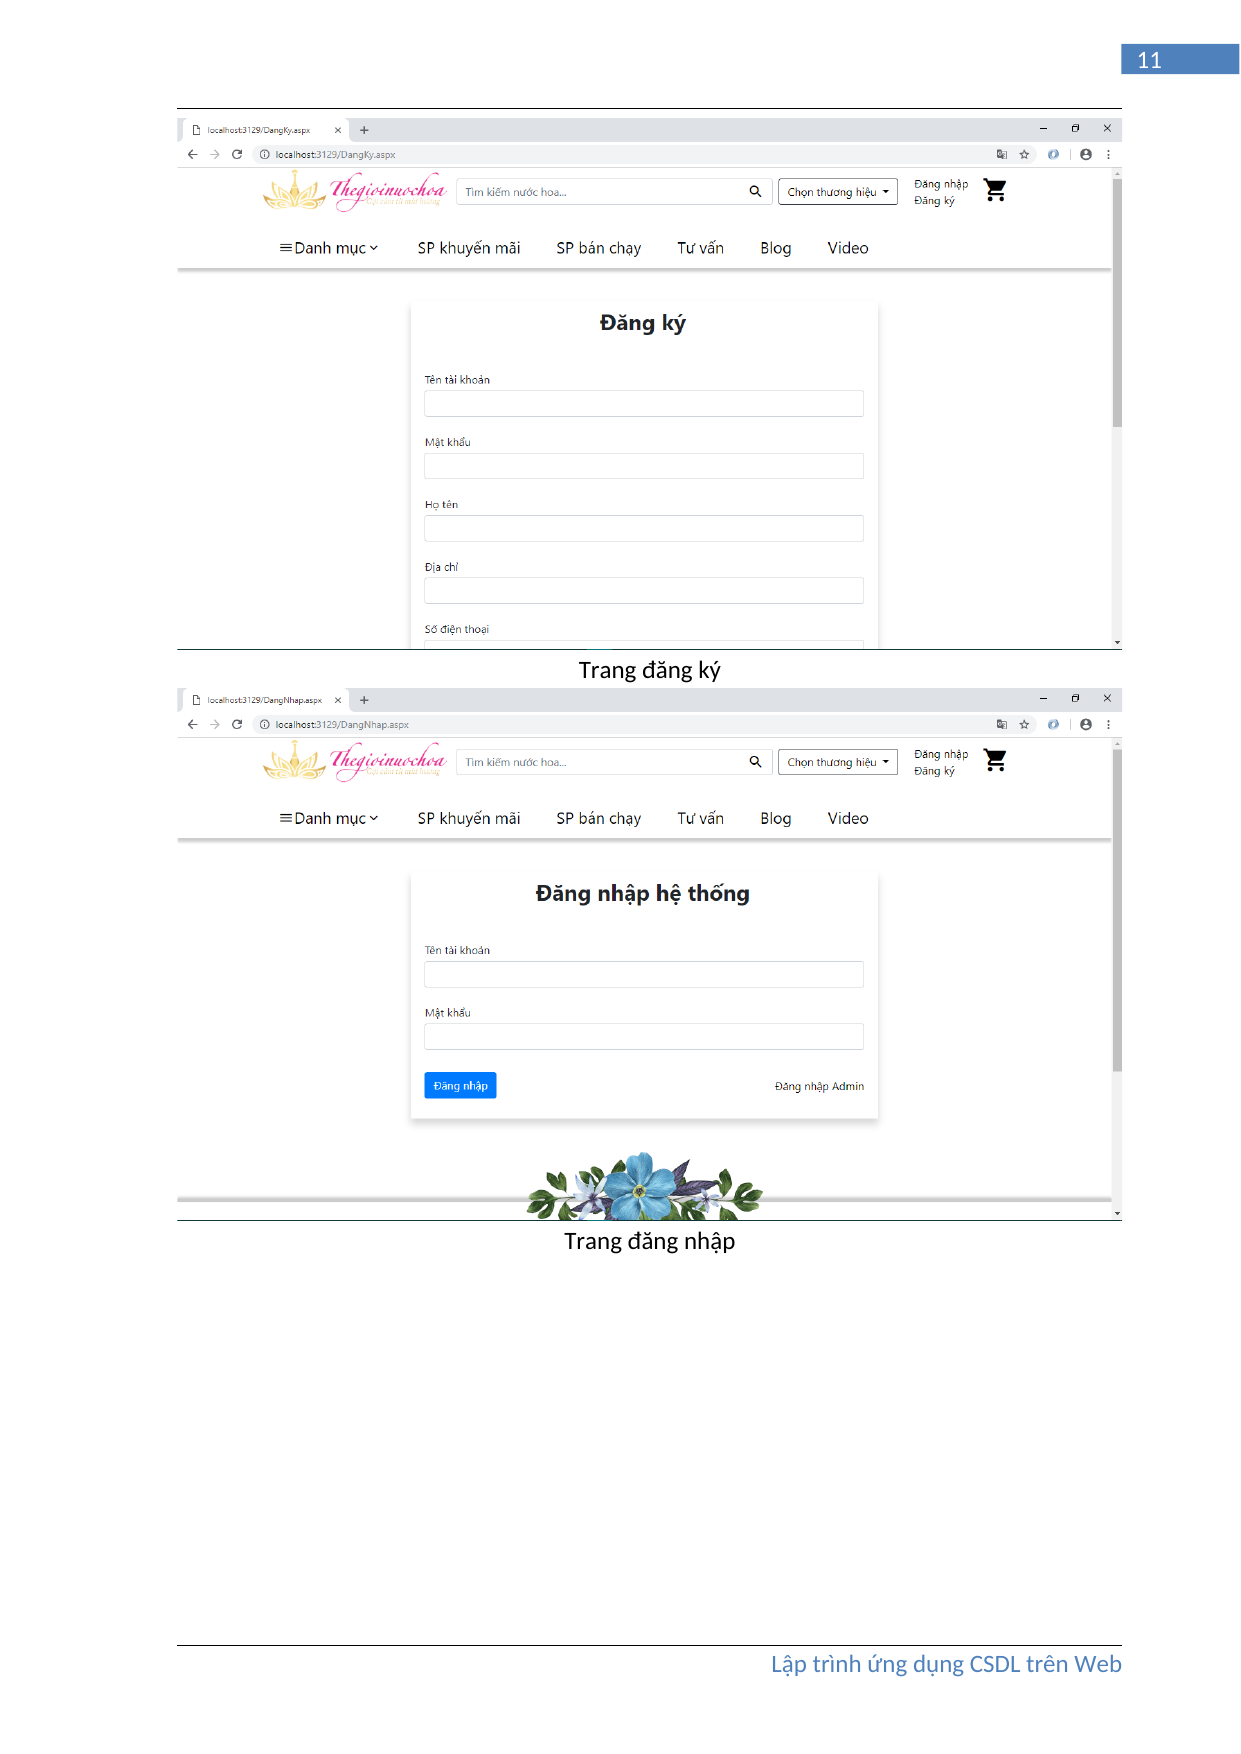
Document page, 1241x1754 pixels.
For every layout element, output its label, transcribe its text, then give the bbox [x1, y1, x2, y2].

text Trang đăng nhập [177, 1225, 1122, 1255]
picture [177, 118, 1123, 650]
picture [177, 688, 1123, 1221]
text Trang đăng ký [177, 654, 1122, 684]
